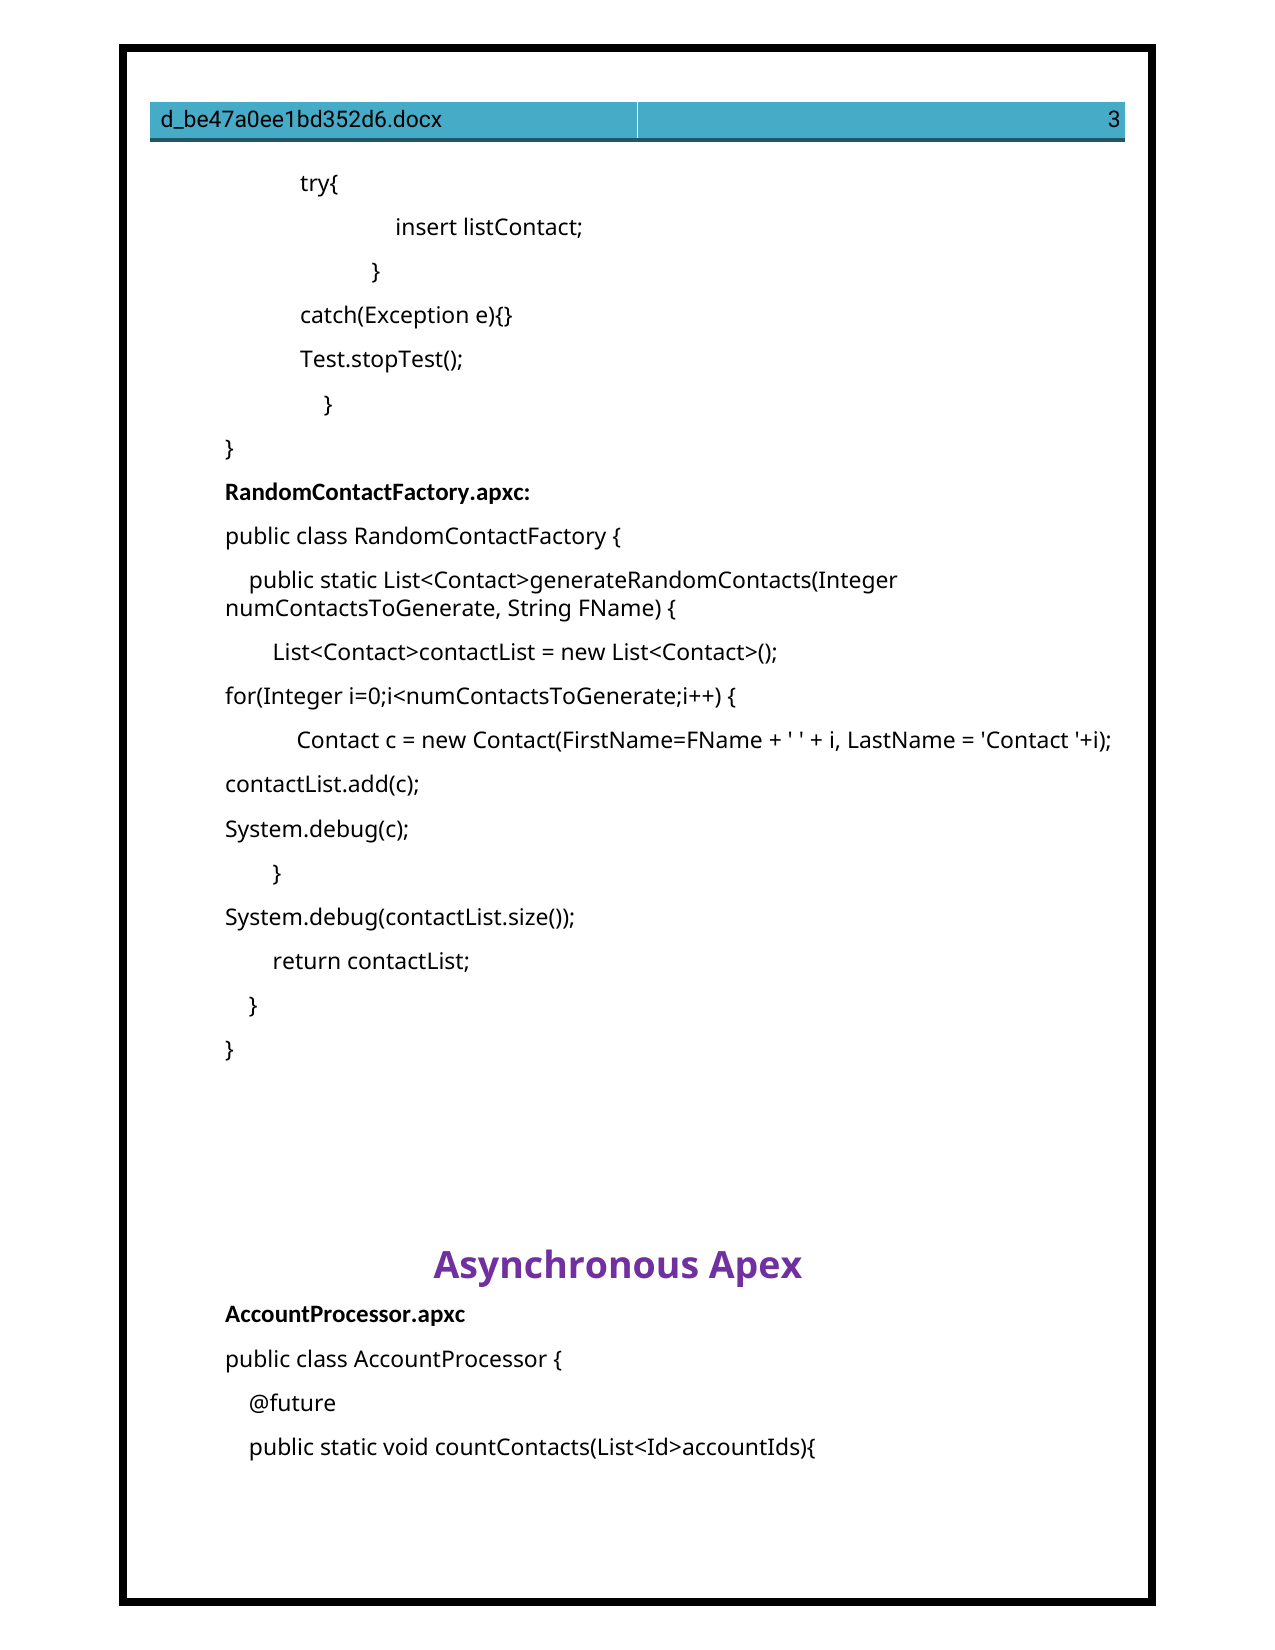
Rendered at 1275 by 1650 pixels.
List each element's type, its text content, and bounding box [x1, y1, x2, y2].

text insert listContact; [300, 213, 1125, 241]
text public class RandomContactFactory { [225, 523, 1125, 550]
text try{ [300, 169, 1125, 197]
text System.debug(contactList.size()); [150, 903, 1125, 931]
text Asynchronous Apex [742, 1257, 1125, 1284]
text catch(Exception e){} [300, 302, 1125, 329]
text public static List<Contact>generateRandomContacts(Integer numContactsToGenerate, String FName) { [225, 567, 1125, 622]
text Contact c = new Contact(FirstName=FName + ' ' + i, LastName = 'Contact '+i); [225, 727, 1125, 754]
text RandomContactFactory.apxc: [225, 478, 1125, 506]
text @future [225, 1389, 1125, 1417]
text } [225, 992, 1125, 1019]
text } [225, 859, 1125, 887]
text } [225, 1036, 1125, 1063]
text AccountProcessor.apxc [225, 1301, 1125, 1328]
text return contactList; [225, 948, 1125, 975]
text for(Integer i=0;i<numContactsToGenerate;i++) { [225, 683, 1125, 710]
text contactList.add(c); [225, 771, 1125, 798]
text } [300, 258, 1125, 285]
text Asynchronous Apex [375, 1257, 746, 1284]
text } [225, 434, 1125, 462]
text List<Contact>contactList = new List<Contact>(); [225, 638, 1125, 666]
text Test.stopTest(); [300, 346, 1125, 373]
text } [300, 390, 1125, 418]
text public static void countContacts(List<Id>accountIds){ [225, 1433, 1125, 1461]
text System.debug(c); [225, 815, 1125, 843]
text public class AccountProcessor { [225, 1345, 1125, 1373]
